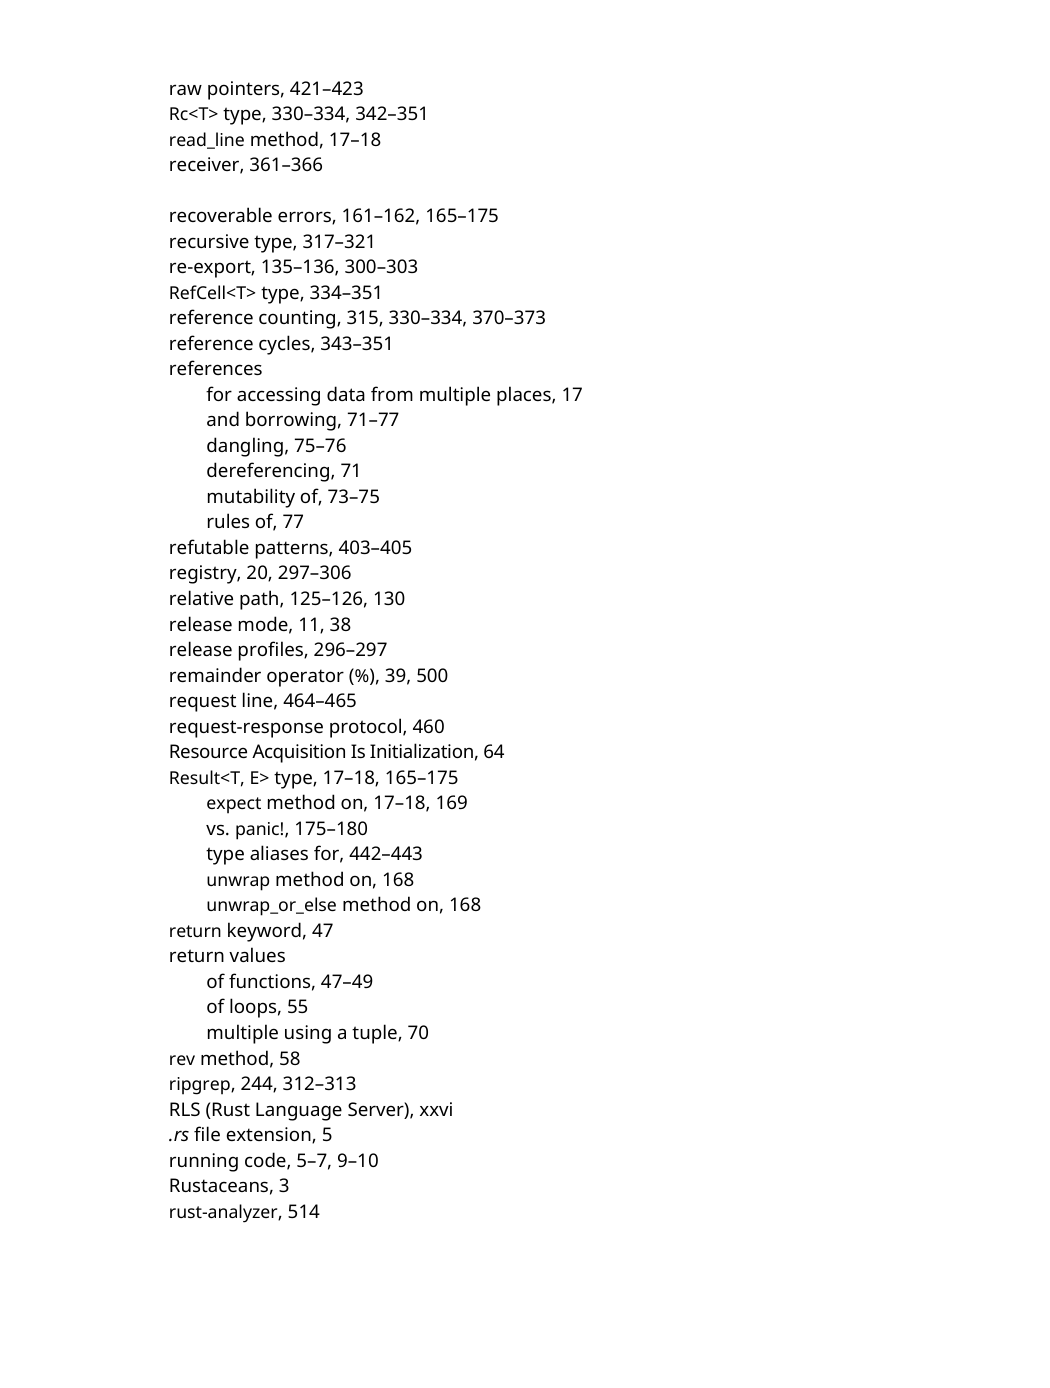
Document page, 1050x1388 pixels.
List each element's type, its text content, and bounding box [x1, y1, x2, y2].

text RLS (Rust Language Server), xxvi [169, 1096, 900, 1121]
text of functions, 47–49 [206, 968, 900, 994]
text reference cycles, 343–351 [169, 330, 900, 356]
text rules of, 77 [206, 509, 900, 534]
text remainder operator (%), 39, 500 [169, 662, 900, 687]
text refutable patterns, 403–405 [169, 534, 900, 560]
text unwrap method on, 168 [206, 866, 900, 892]
text dangling, 75–76 [206, 432, 900, 458]
text Resource Acquisition Is Initialization, 64 [169, 738, 900, 764]
text recoverable errors, 161–162, 165–175 [169, 203, 900, 228]
text return values [169, 943, 900, 968]
text of loops, 55 [206, 994, 900, 1019]
text type aliases for, 442–443 [206, 841, 900, 866]
text reference counting, 315, 330–334, 370–373 [169, 305, 900, 330]
text recursive type, 317–321 [169, 228, 900, 254]
text receiver, 361–366 [169, 152, 900, 177]
text registry, 20, 297–306 [169, 560, 900, 585]
text rust-analyzer, 514 [169, 1198, 900, 1223]
text .rs file extension, 5 [169, 1121, 900, 1147]
text request line, 464–465 [169, 687, 900, 713]
text request-response protocol, 460 [169, 713, 900, 738]
text raw pointers, 421–423 [169, 75, 900, 101]
text multiple using a tuple, 70 [206, 1019, 900, 1045]
text read_line method, 17–18 [169, 126, 900, 152]
text vs. panic!, 175–180 [206, 815, 900, 841]
text for accessing data from multiple places, 17 [206, 381, 900, 407]
text release profiles, 296–297 [169, 636, 900, 662]
text release mode, 11, 38 [169, 611, 900, 636]
text return keyword, 47 [169, 917, 900, 943]
text ripgrep, 244, 312–313 [169, 1070, 900, 1096]
text mutability of, 73–75 [206, 483, 900, 509]
text Rc<T> type, 330–334, 342–351 [169, 101, 900, 126]
text rev method, 58 [169, 1045, 900, 1070]
text Rustaceans, 3 [169, 1172, 900, 1198]
text unwrap_or_else method on, 168 [206, 892, 900, 917]
text and borrowing, 71–77 [206, 407, 900, 432]
text relative path, 125–126, 130 [169, 585, 900, 611]
text re-export, 135–136, 300–303 [169, 254, 900, 279]
text references [169, 356, 900, 381]
text RefCell<T> type, 334–351 [169, 279, 900, 305]
text dereferencing, 71 [206, 458, 900, 483]
text Result<T, E> type, 17–18, 165–175 [169, 764, 900, 789]
text running code, 5–7, 9–10 [169, 1147, 900, 1172]
text expect method on, 17–18, 169 [206, 789, 900, 815]
